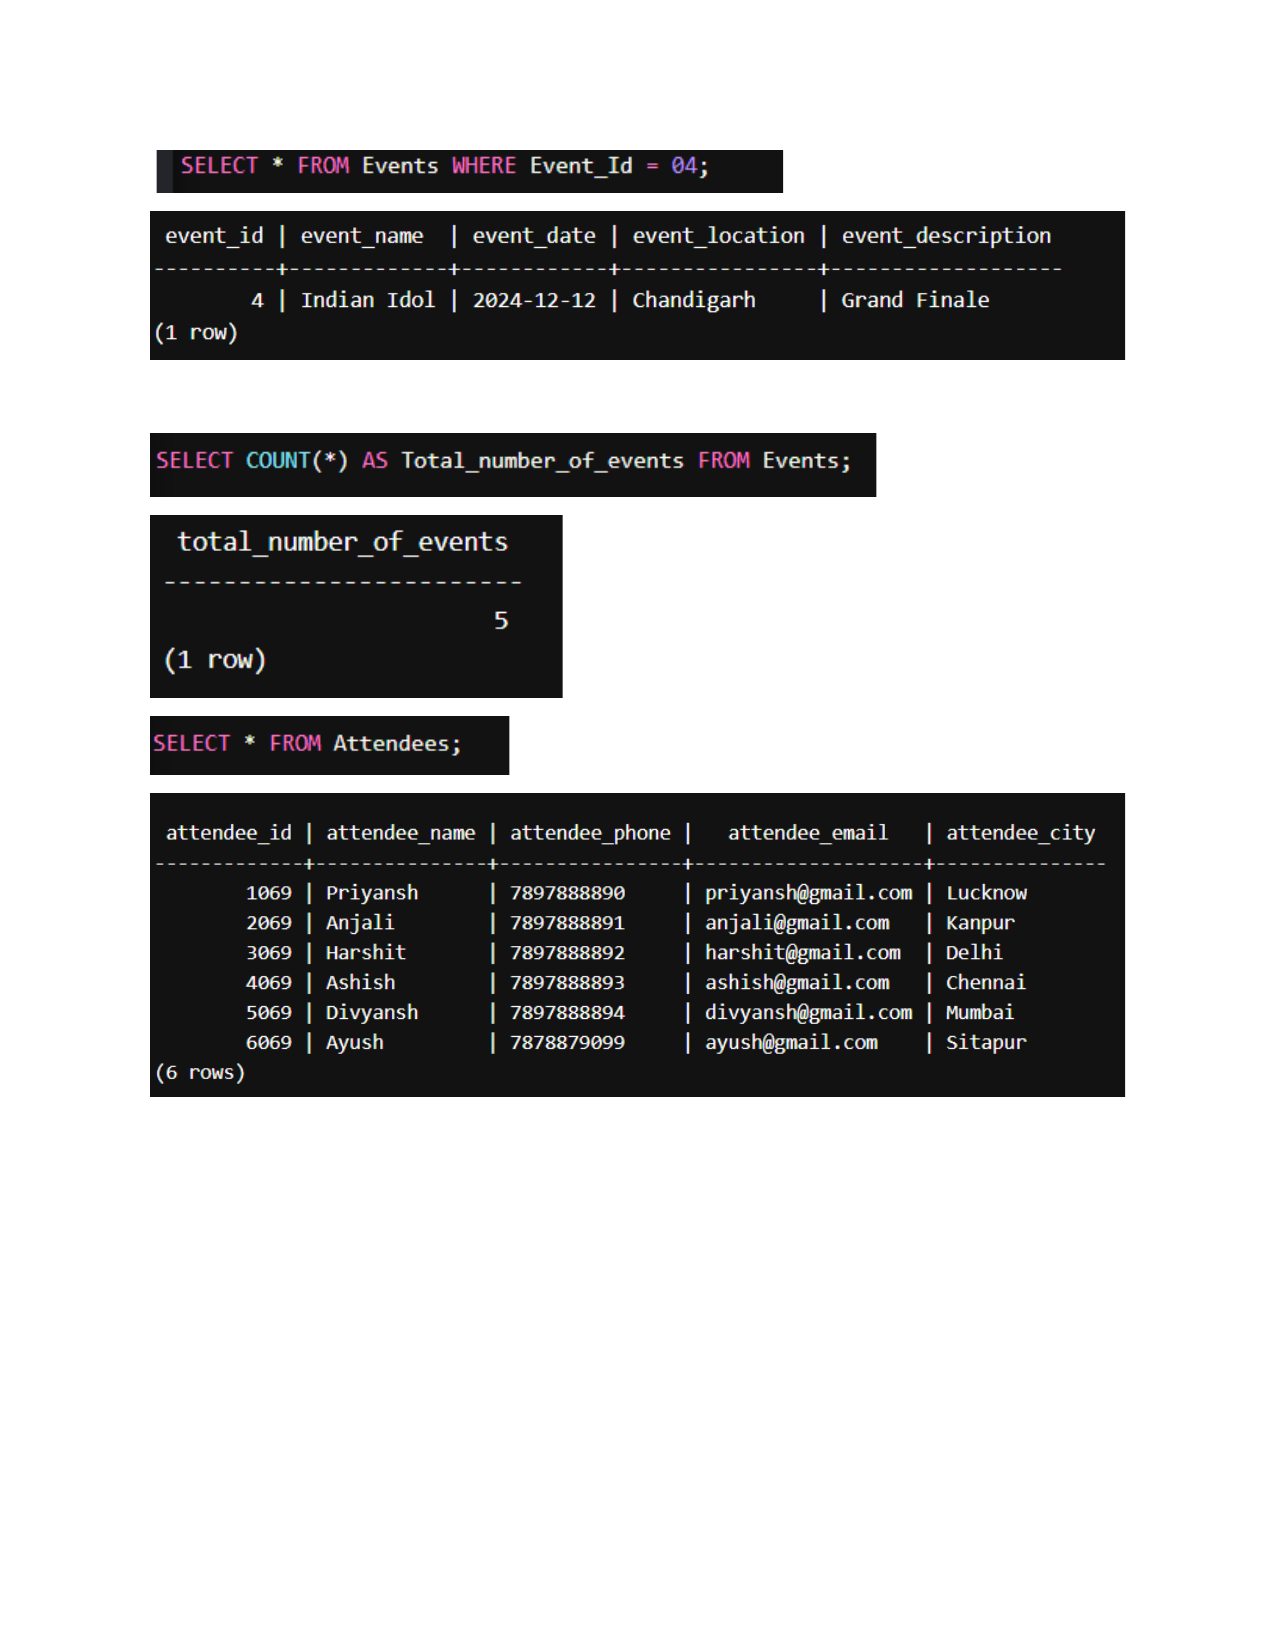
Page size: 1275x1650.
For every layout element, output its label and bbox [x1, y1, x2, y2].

picture [150, 716, 510, 775]
picture [150, 433, 877, 497]
picture [156, 150, 784, 193]
picture [150, 211, 1125, 360]
picture [150, 793, 1125, 1097]
picture [150, 515, 563, 698]
